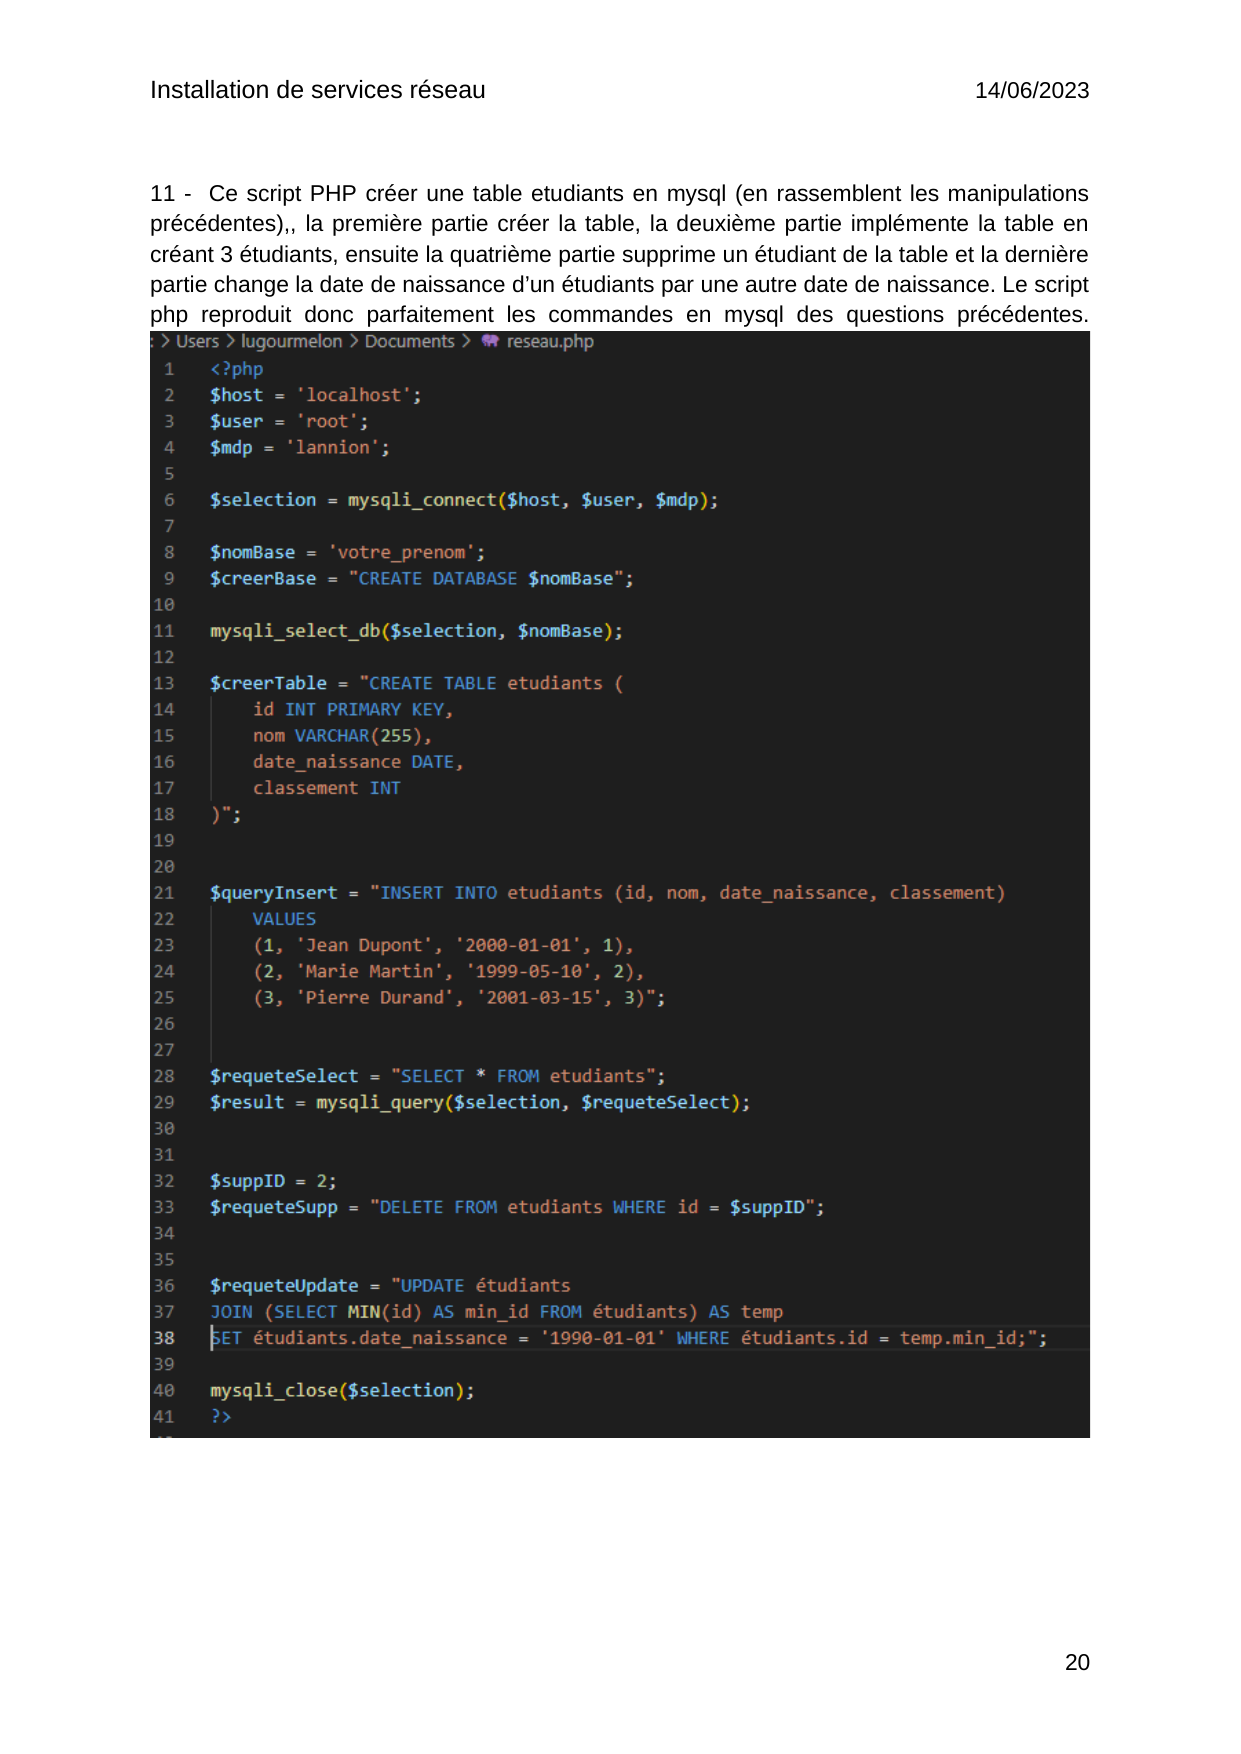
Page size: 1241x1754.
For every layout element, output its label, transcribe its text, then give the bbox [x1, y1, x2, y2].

text 11 - Ce script PHP créer une table etudiants en mysql (en rassemblent les manipulations précédentes),, la première partie créer la table, la deuxième partie implémente la table en créant 3 étudiants, ensuite la quatrième partie supprime un étudiant de la table et la dernière partie change la date de naissance d’un étudiants par une autre date de naissance. Le script php reproduit donc parfaitement les commandes en mysql des questions précédentes. [150, 180, 1090, 331]
picture [150, 331, 1091, 1438]
